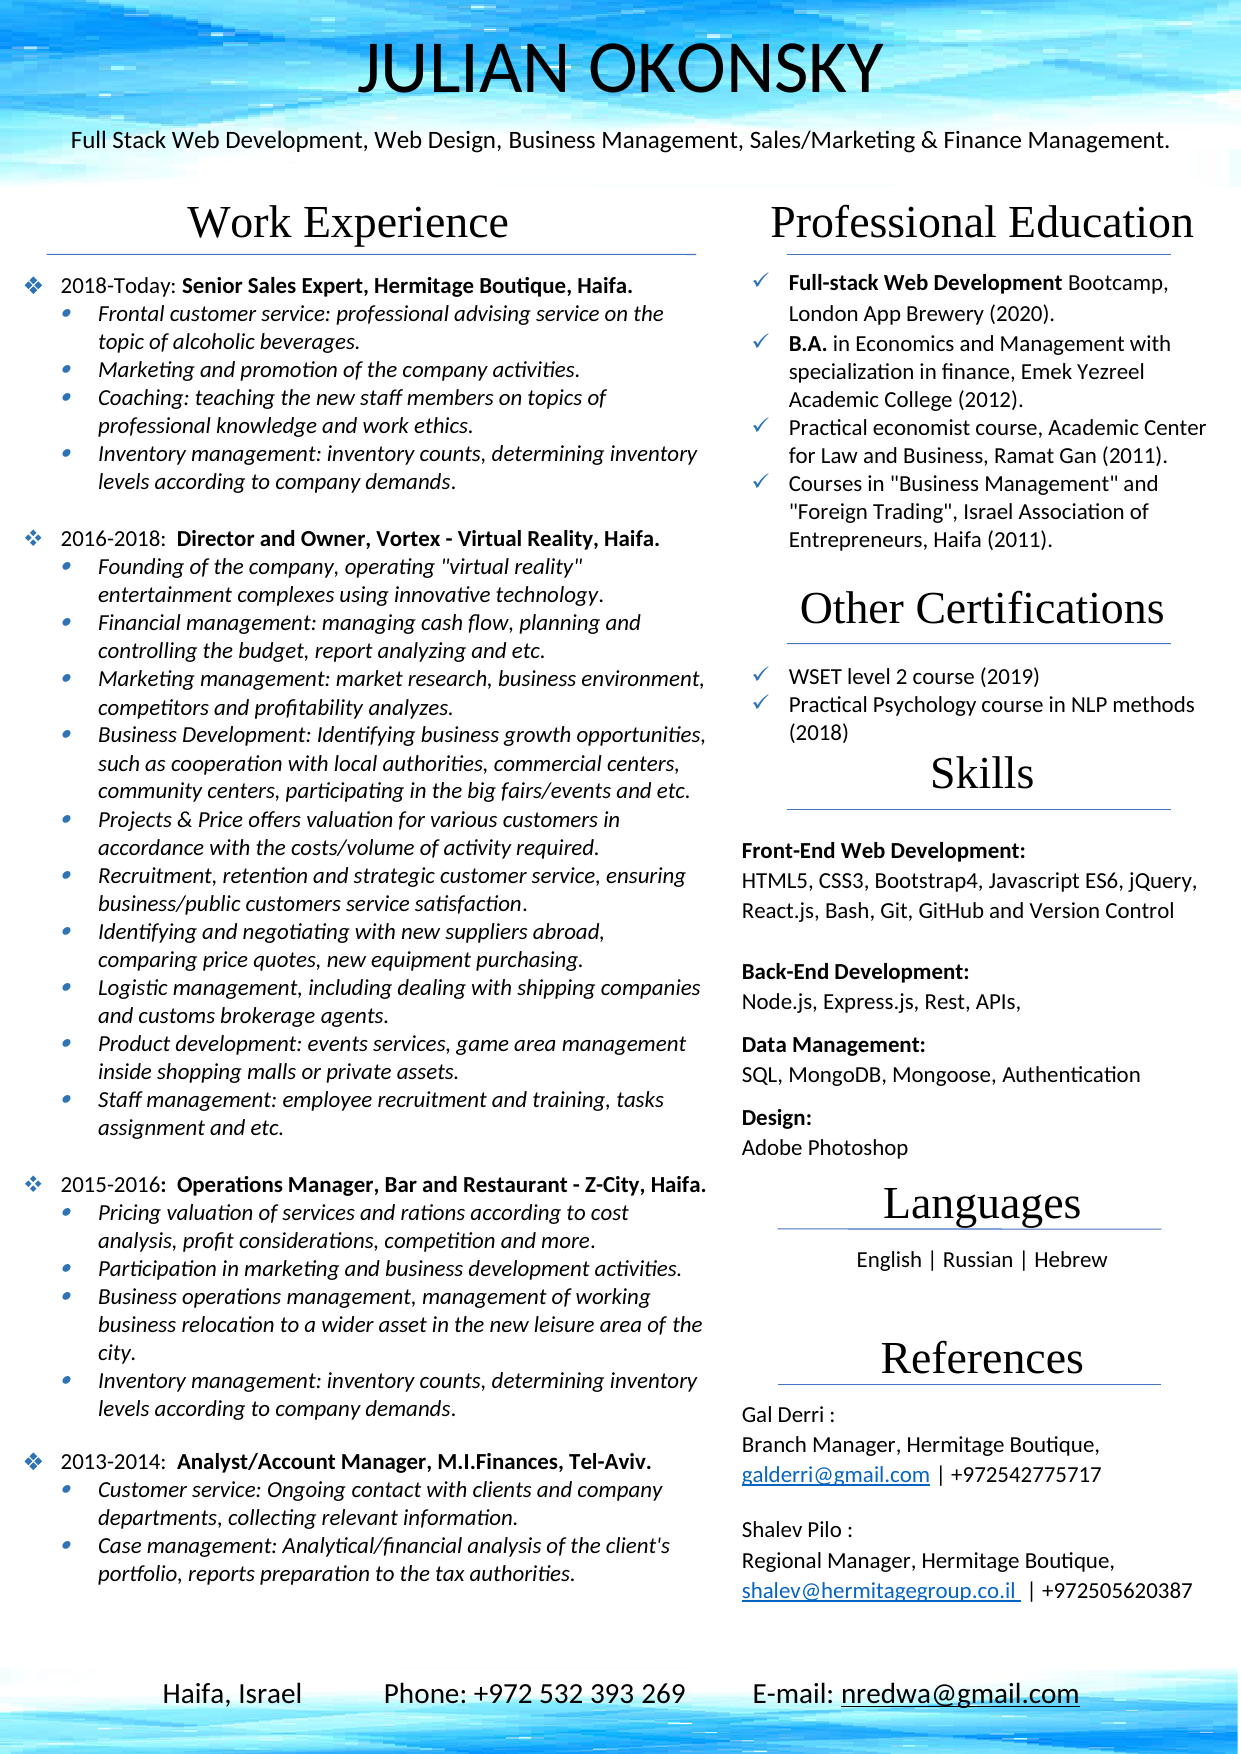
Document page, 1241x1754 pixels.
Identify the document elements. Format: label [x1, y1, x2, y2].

picture [0, 0, 1241, 187]
picture [0, 1667, 1238, 1754]
